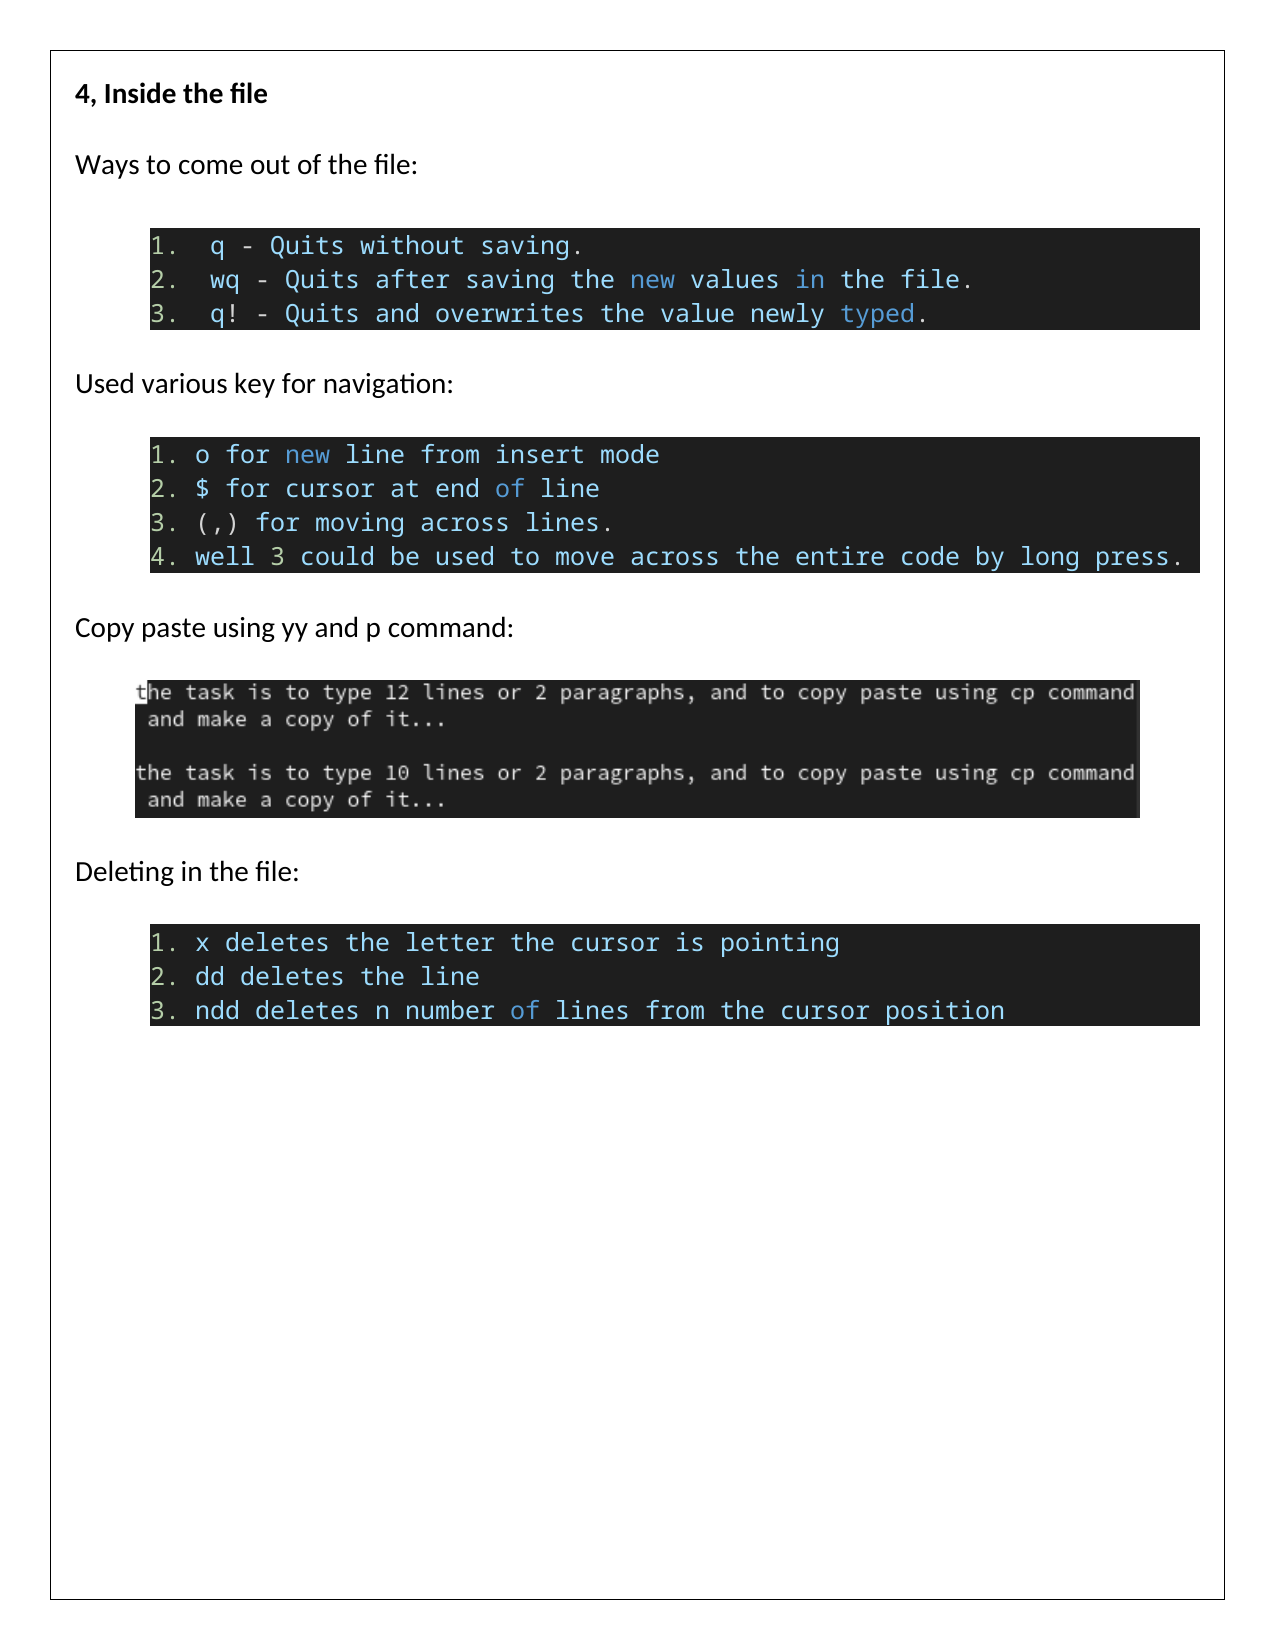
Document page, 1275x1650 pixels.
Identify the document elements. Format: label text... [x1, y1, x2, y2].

text Copy paste using yy and p command: [75, 609, 1200, 644]
text 4. well 3 could be used to move across the entire code by long press. [150, 539, 1200, 573]
text Ways to come out of the file: [75, 146, 1200, 182]
text 4, Inside the file [75, 75, 1200, 111]
text 2. dd deletes the line [150, 958, 1200, 992]
text Deleting in the file: [75, 853, 1200, 889]
picture [135, 680, 1140, 818]
text 3. (,) for moving across lines. [150, 505, 1200, 539]
text 1. q - Quits without saving. [150, 228, 1200, 262]
text Used various key for navigation: [75, 366, 1200, 401]
text 3. q! - Quits and overwrites the value newly typed. [150, 296, 1200, 330]
text 2. $ for cursor at end of line [150, 471, 1200, 505]
text 1. x deletes the letter the cursor is pointing [150, 924, 1200, 958]
text 3. ndd deletes n number of lines from the cursor position [150, 992, 1200, 1026]
text 2. wq - Quits after saving the new values in the file. [150, 262, 1200, 296]
text 1. o for new line from insert mode [150, 437, 1200, 471]
